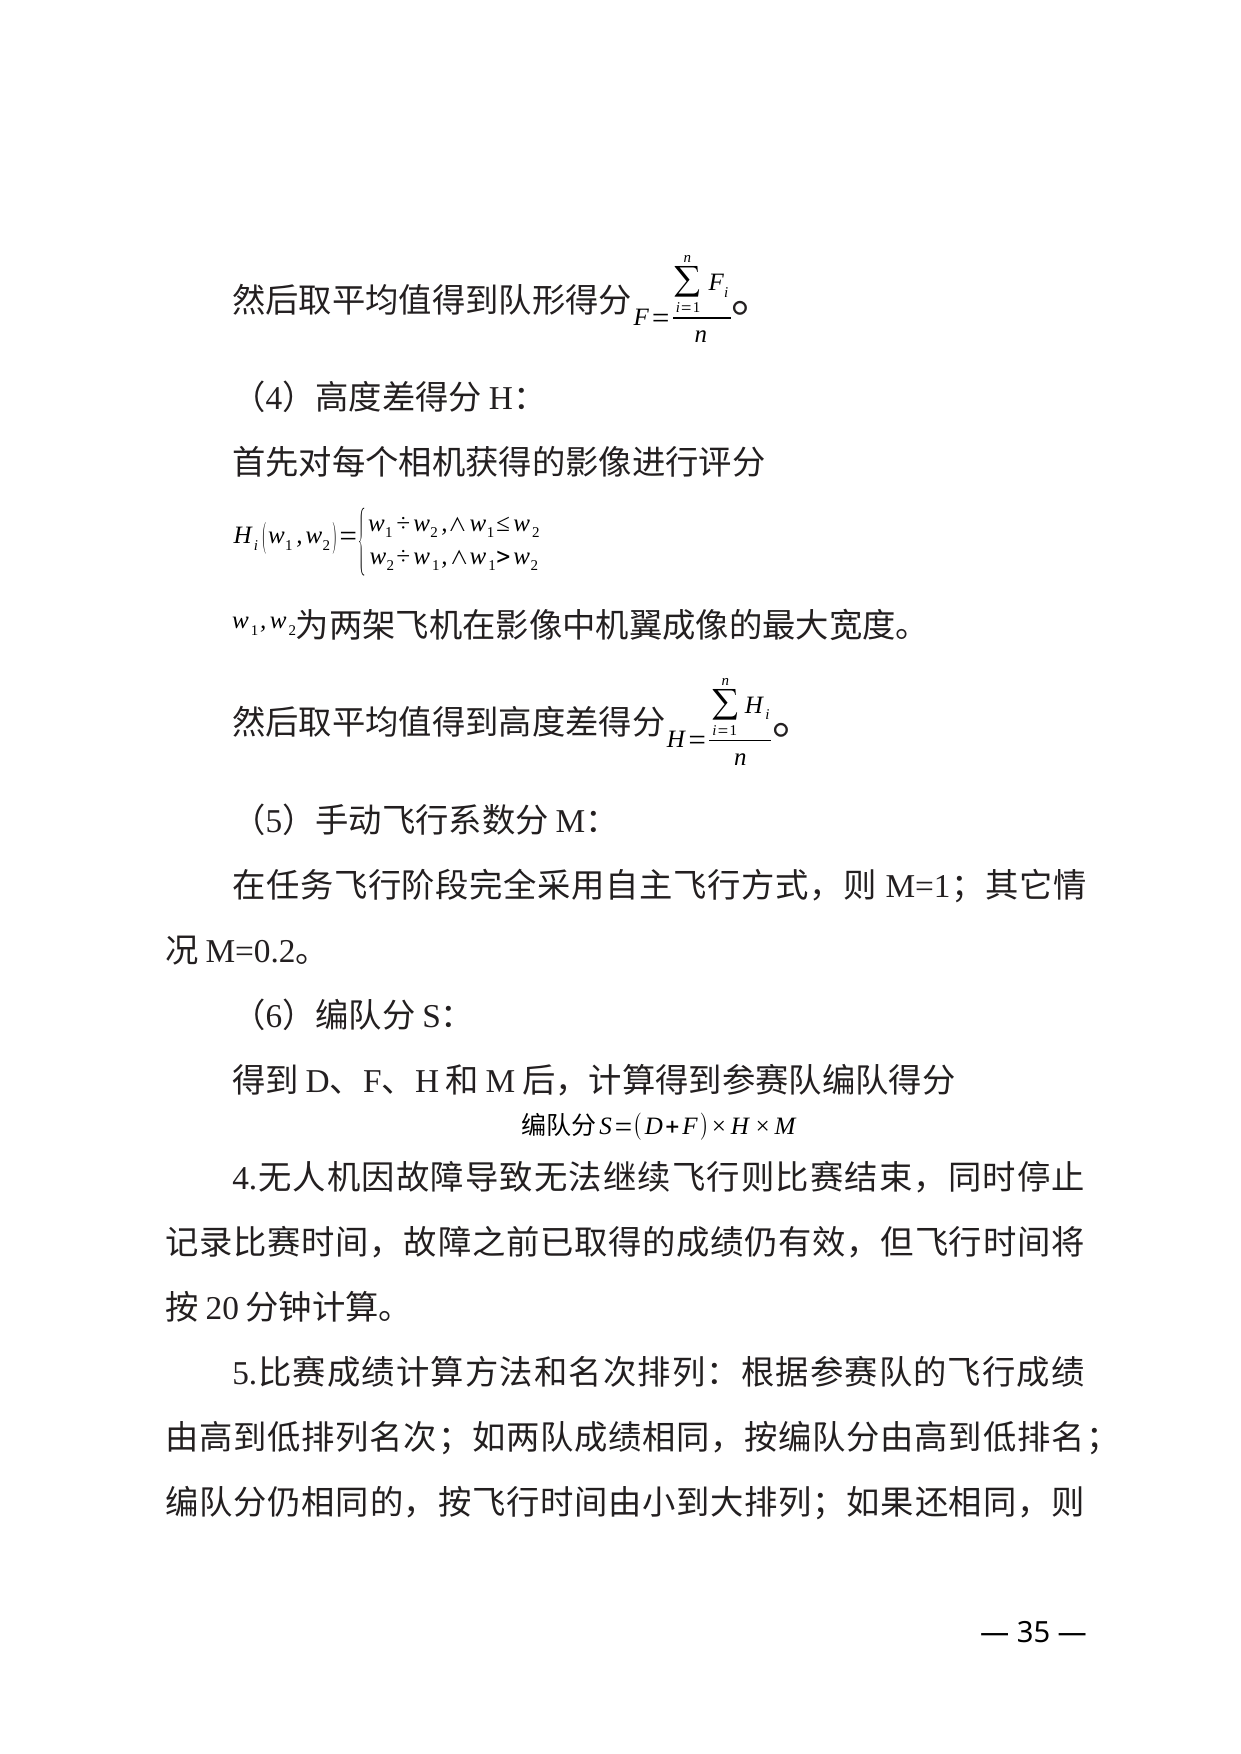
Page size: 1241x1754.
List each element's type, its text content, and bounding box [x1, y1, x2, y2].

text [165, 1338, 1087, 1533]
text 在任务飞行阶段完全采用自主飞行方式，则M=1；其它情况M=0.2。 [165, 850, 1087, 980]
text （4）高度差得分H： [165, 363, 1087, 428]
text 首先对每个相机获得的影像进行评分 [165, 428, 1087, 493]
text 为两架飞机在影像中机翼成像的最大宽度。 [165, 590, 1087, 655]
text 4.无人机因故障导致无法继续飞行则比赛结束，同时停止记录比赛时间，故障之前已取得的成绩仍有效，但飞行时间将按20分钟计算。 [165, 1143, 1087, 1338]
text 然后取平均值得到高度差得分。 [165, 655, 1087, 785]
text 得到D、F、H和M后，计算得到参赛队编队得分 [165, 1045, 1087, 1110]
text （6）编队分S： [165, 980, 1087, 1045]
text 然后取平均值得到队形得分。 [165, 233, 1087, 363]
text （5）手动飞行系数分M： [165, 785, 1087, 850]
